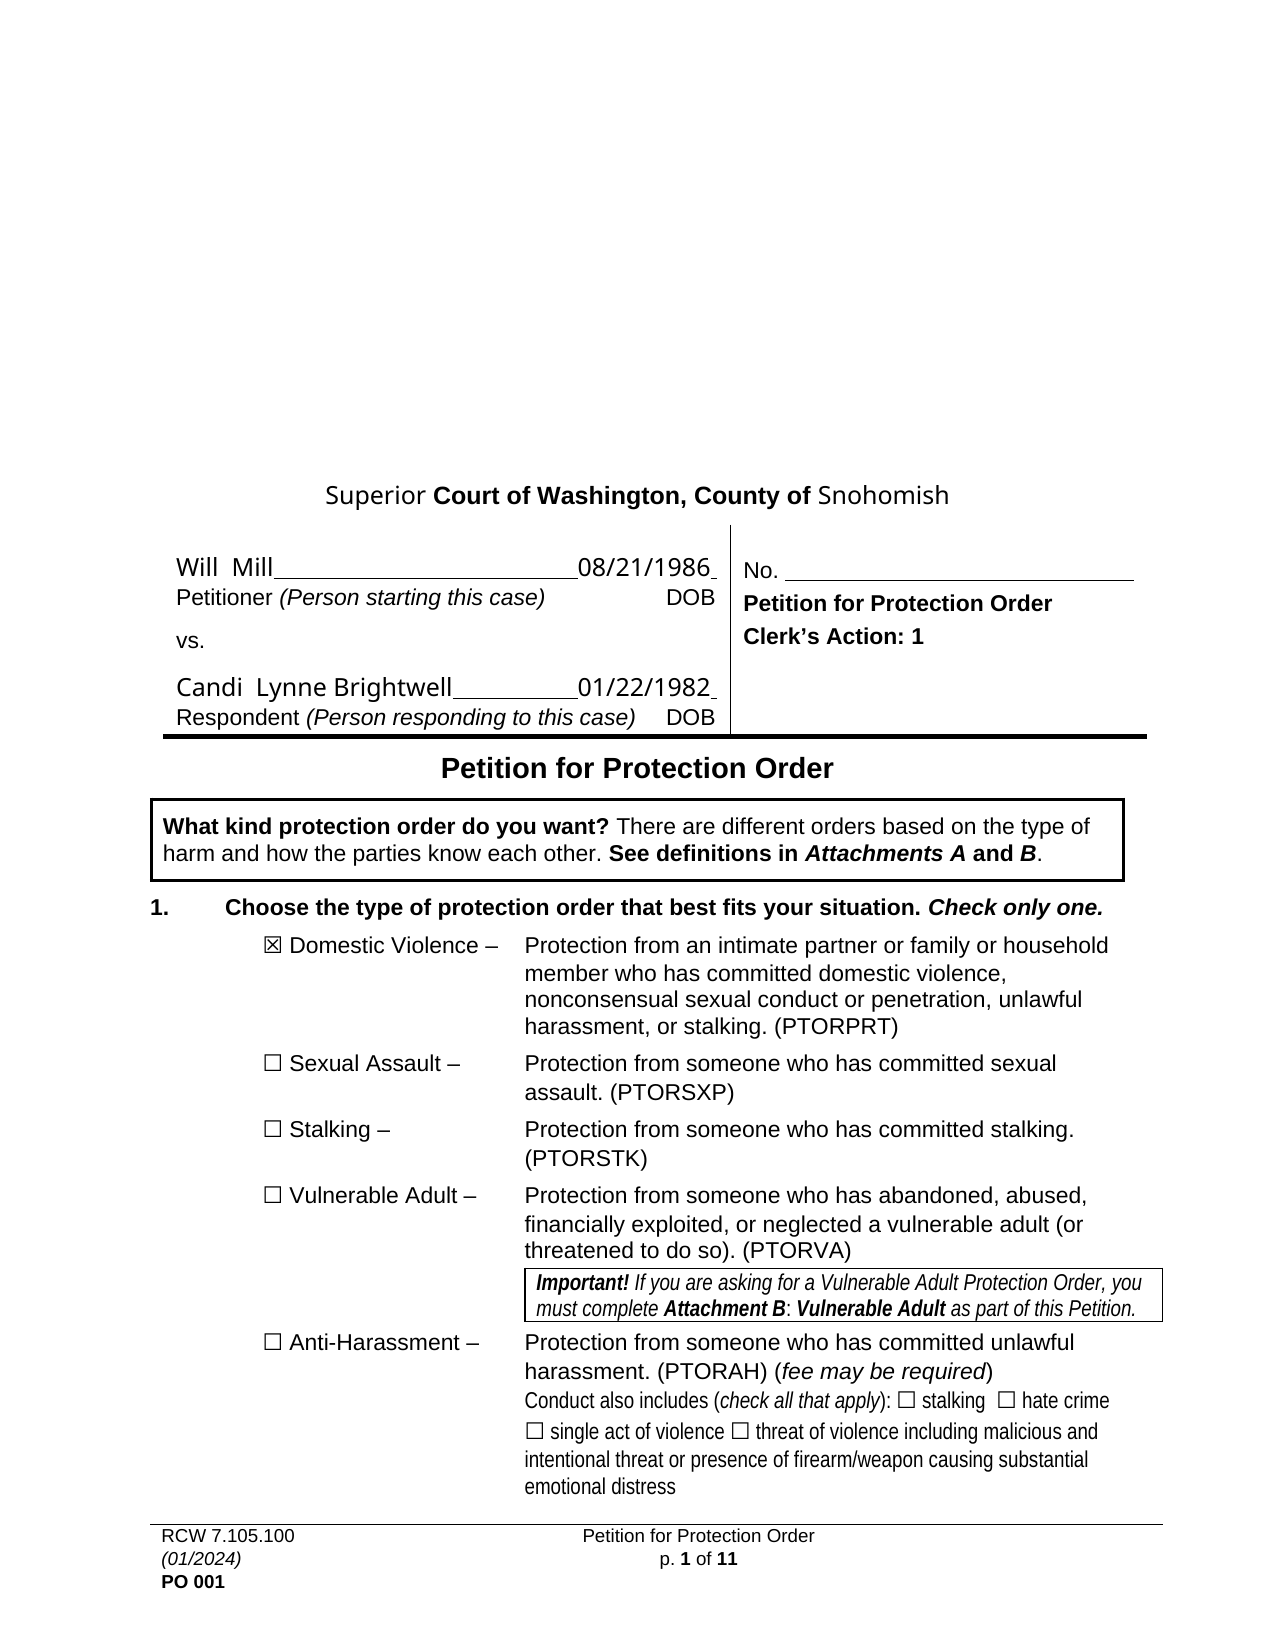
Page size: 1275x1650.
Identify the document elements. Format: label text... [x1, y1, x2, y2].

table_header Petitioner (Person starting this case) DOB vs. Respondent (Person responding to this case) DOB [163, 525, 730, 734]
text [262, 1326, 1125, 1499]
text Stalking – Protection from someone who has committed stalking. (PTORSTK) [262, 1113, 1125, 1171]
text Choose the type of protection order that best fits your situation. Check only one. [150, 894, 1125, 920]
table_header No. Petition for Protection Order Clerk’s Action: 1 [731, 525, 1147, 734]
text Court of Washington, County of [150, 478, 1125, 512]
text Petition for Protection Order [150, 752, 1125, 785]
text Vulnerable Adult – Protection from someone who has abandoned, abused, financially exploited, or neglected a vulnerable adult (or threatened to do so). (PTORVA) [262, 1179, 1125, 1263]
table_header Important! If you are asking for a Vulnerable Adult Protection Order, you must complete Attachment B: Vulnerable Adult as part of this Petition. [526, 1269, 1162, 1321]
text Sexual Assault – Protection from someone who has committed sexual assault. (PTORSXP) [262, 1047, 1125, 1105]
text Domestic Violence – Protection from an intimate partner or family or household member who has committed domestic violence, nonconsensual sexual conduct or penetration, unlawful harassment, or stalking. (PTORPRT) [262, 929, 1125, 1039]
table_header What kind protection order do you want? There are different orders based on the type of harm and how the parties know each other. See definitions in Attachments A and B. [153, 801, 1122, 878]
